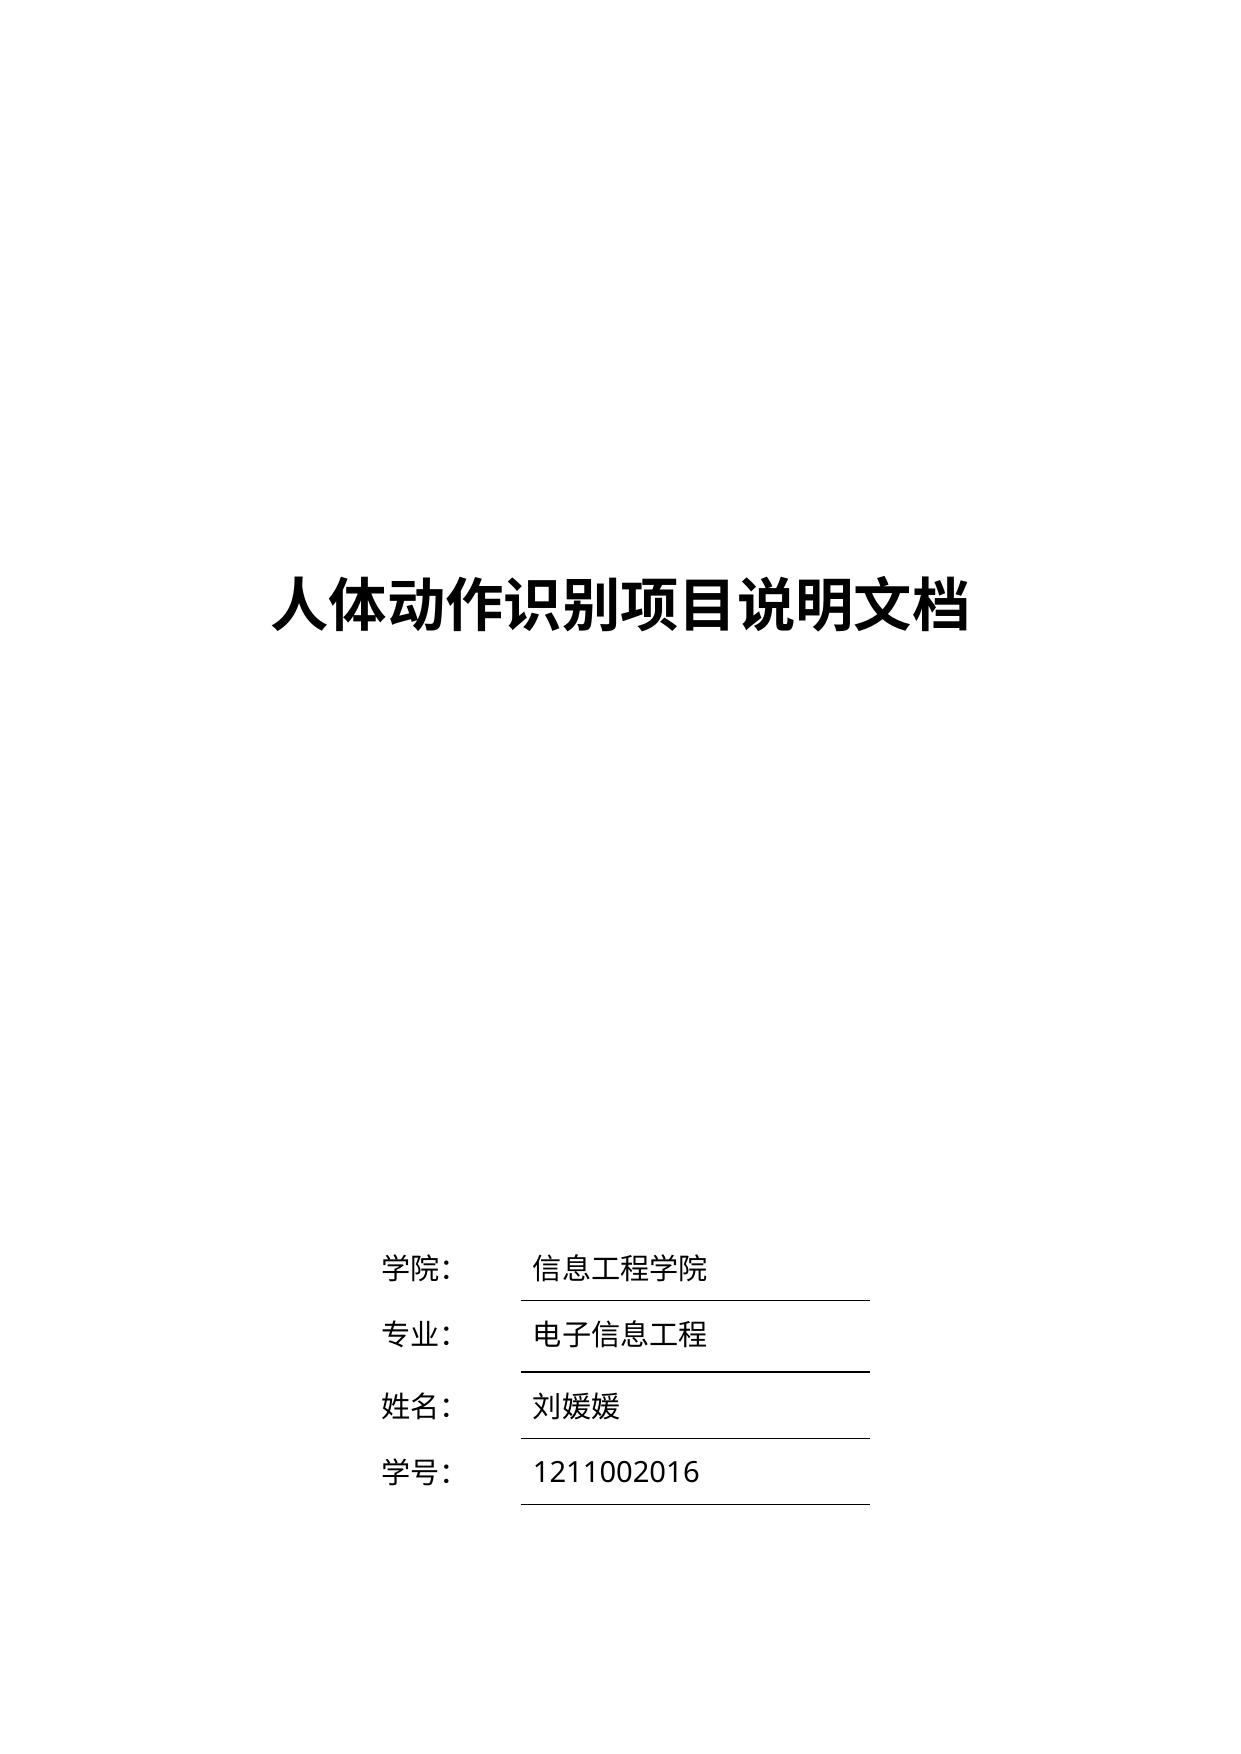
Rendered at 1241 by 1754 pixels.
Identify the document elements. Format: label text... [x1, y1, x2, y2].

table_cell 1211002016 [521, 1439, 870, 1503]
table_header 学院： [370, 1235, 521, 1299]
table_header 信息工程学院 [521, 1235, 870, 1299]
table_cell 姓名： [370, 1371, 521, 1437]
table_cell 刘媛媛 [521, 1373, 870, 1437]
table_cell 学号： [370, 1438, 521, 1503]
text 人体动作识别项目说明文档 [187, 552, 1053, 649]
table_cell 专业： [370, 1300, 521, 1371]
table_cell 电子信息工程 [521, 1301, 870, 1371]
